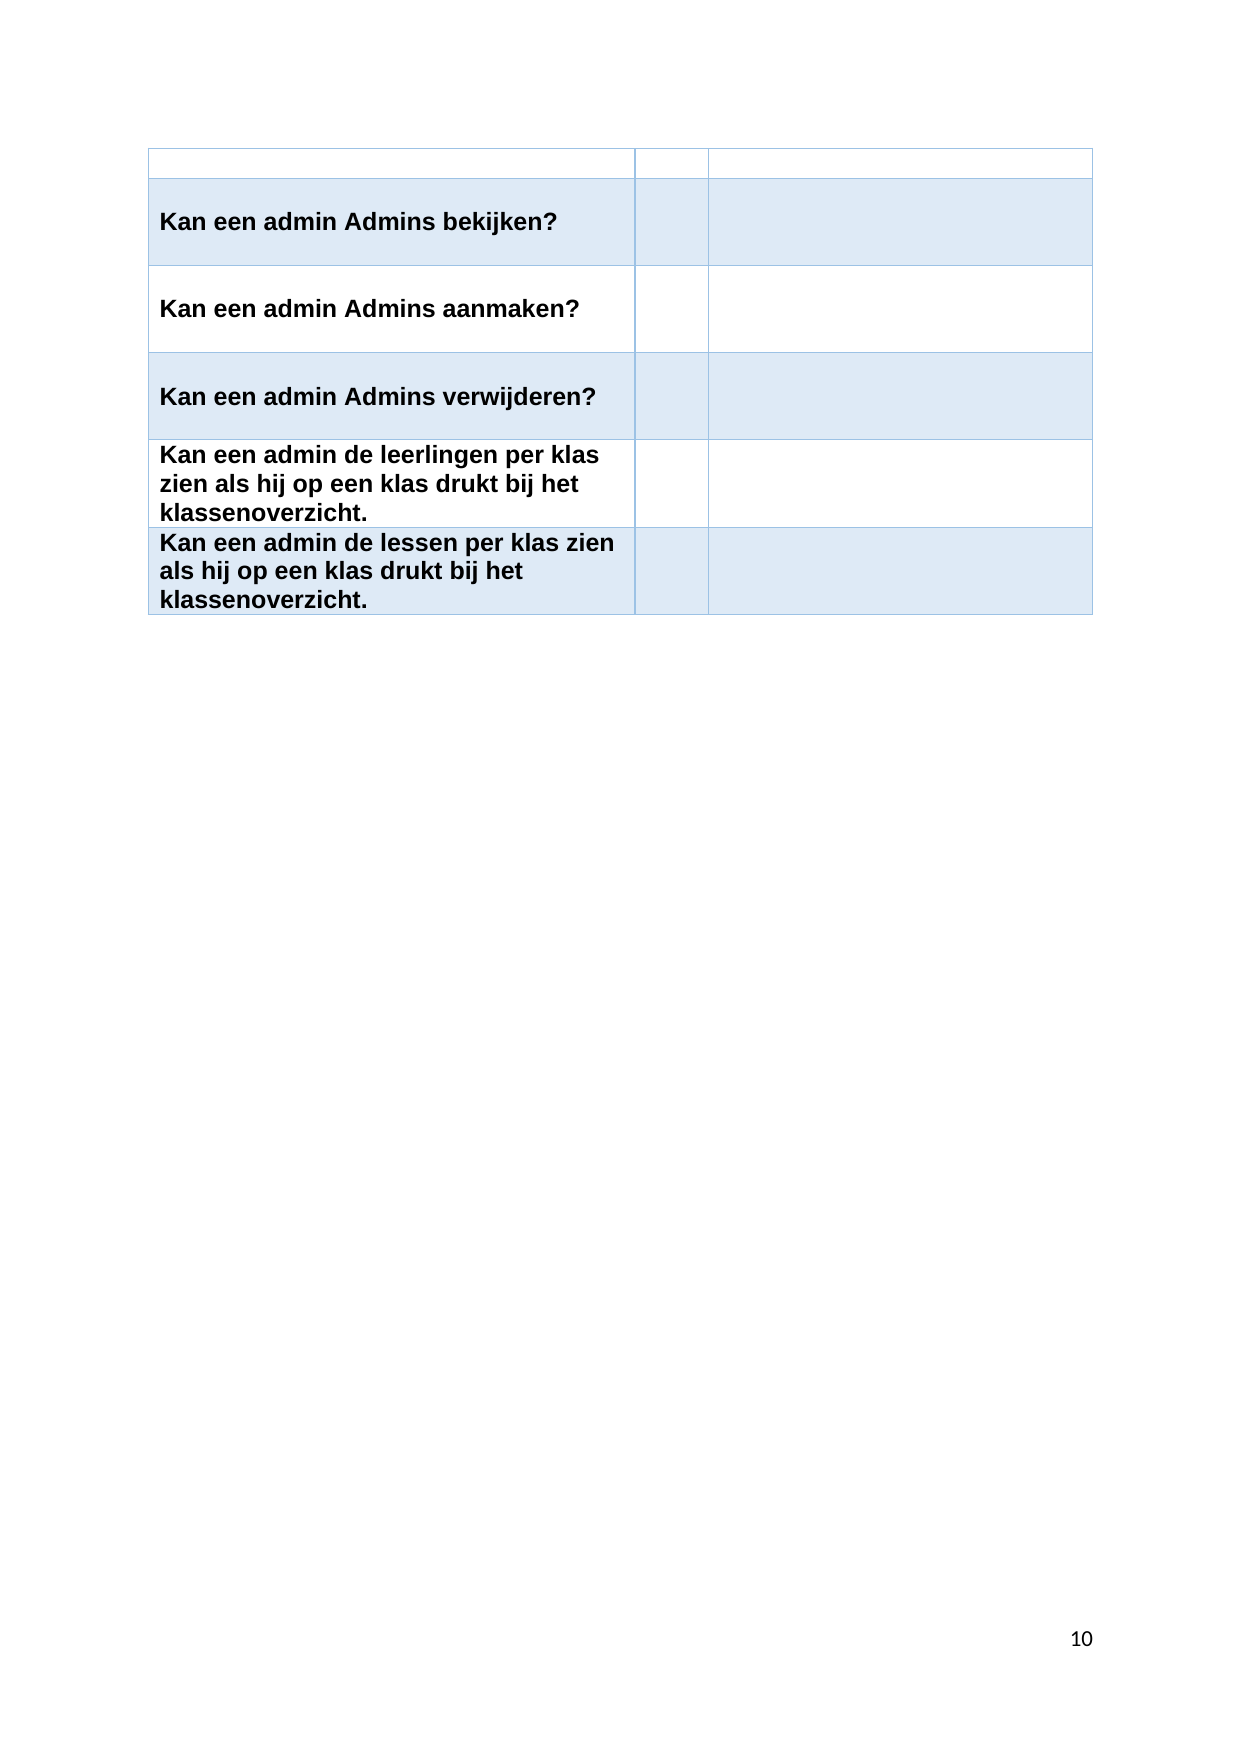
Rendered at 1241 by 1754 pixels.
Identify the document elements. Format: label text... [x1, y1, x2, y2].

table_cell Kan een admin de leerlingen per klas zien als hij op een klas drukt bij het klassenoverzicht. [149, 440, 634, 527]
table_cell Kan een admin Admins bekijken? [149, 179, 634, 265]
table_cell [709, 149, 1092, 177]
table_cell [636, 440, 708, 527]
table_cell [709, 528, 1092, 614]
table_cell [709, 179, 1092, 265]
table_cell [636, 149, 708, 177]
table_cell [149, 149, 634, 177]
table_cell Kan een admin de lessen per klas zien als hij op een klas drukt bij het klassenoverzicht. [149, 528, 634, 614]
table_cell Kan een admin Admins aanmaken? [149, 266, 634, 352]
table_cell [636, 353, 708, 439]
table_cell [709, 440, 1092, 527]
table_cell Kan een admin Admins verwijderen? [149, 353, 634, 439]
table_cell [636, 179, 708, 265]
table_cell [636, 528, 708, 614]
table_cell [709, 353, 1092, 439]
table_cell [709, 266, 1092, 352]
table_cell [636, 266, 708, 352]
